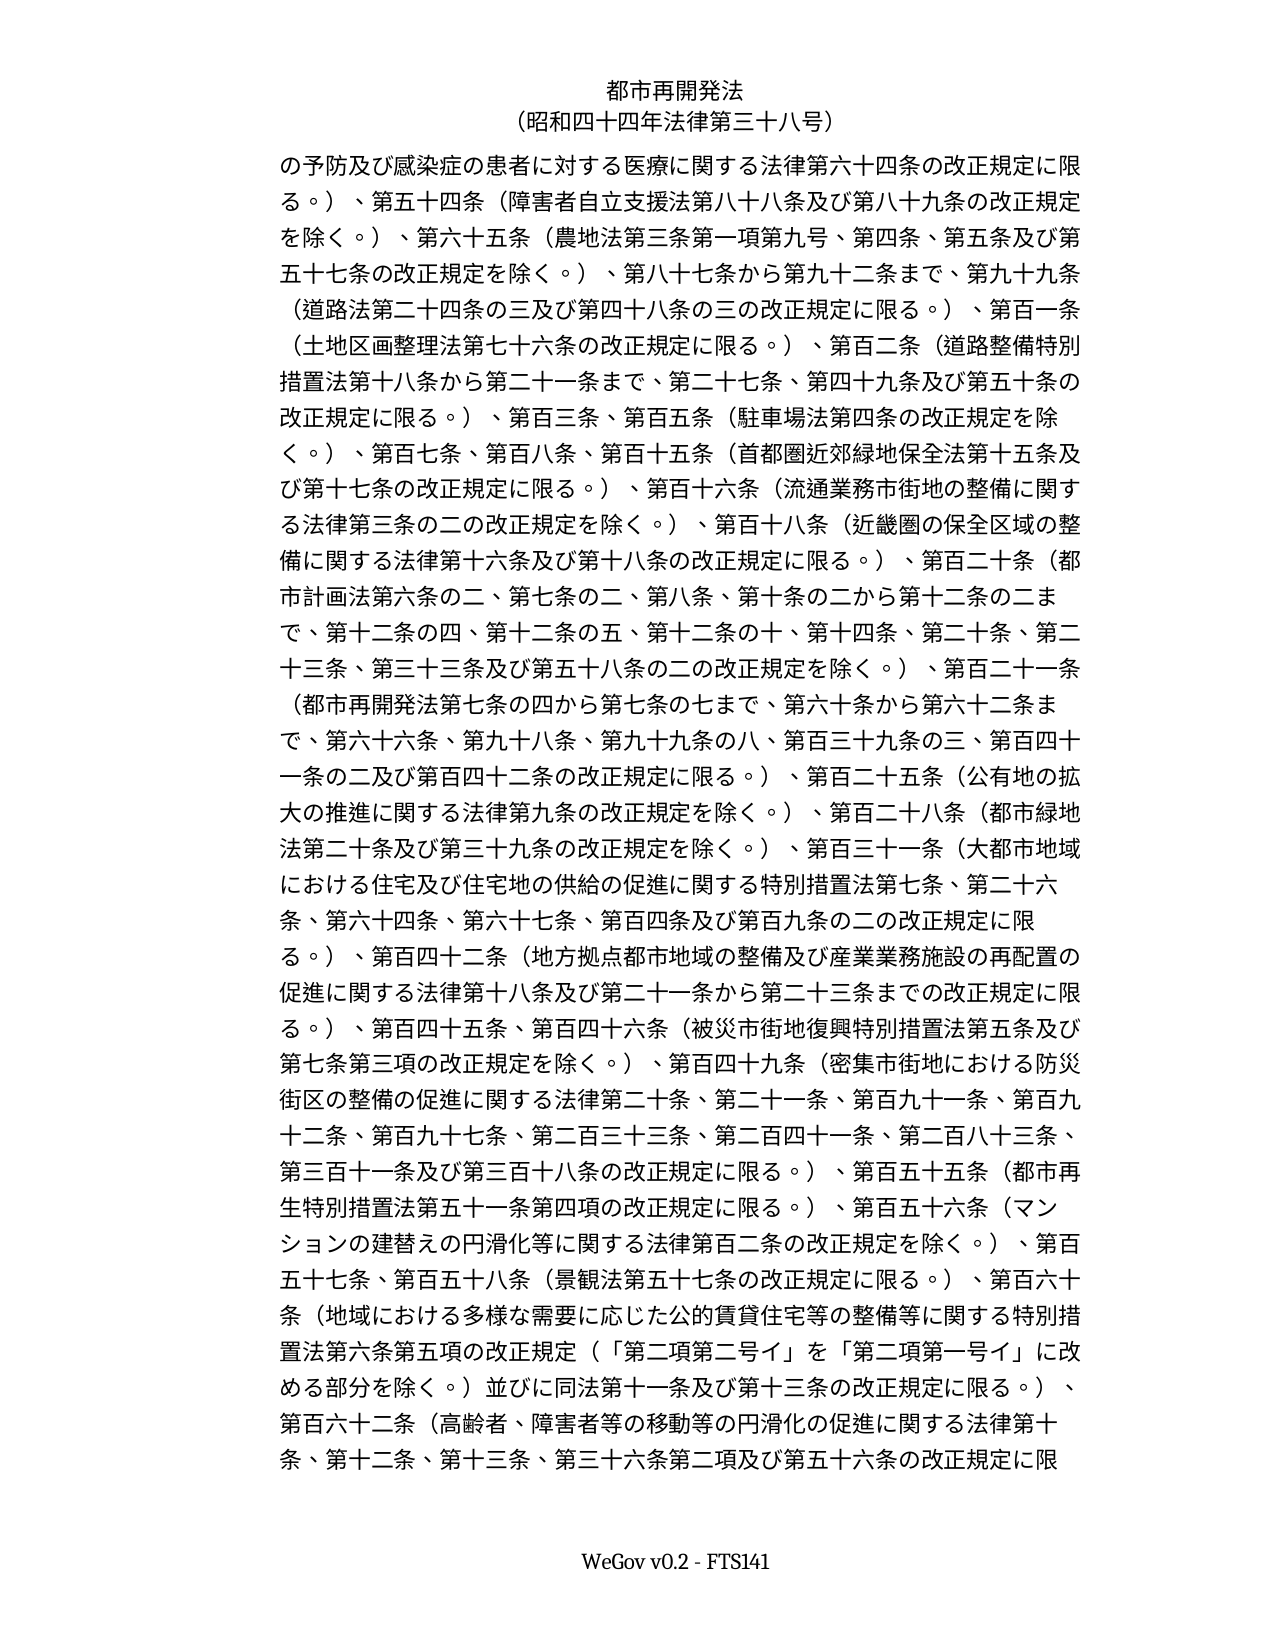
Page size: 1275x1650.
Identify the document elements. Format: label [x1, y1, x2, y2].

list [242, 150, 1087, 1475]
